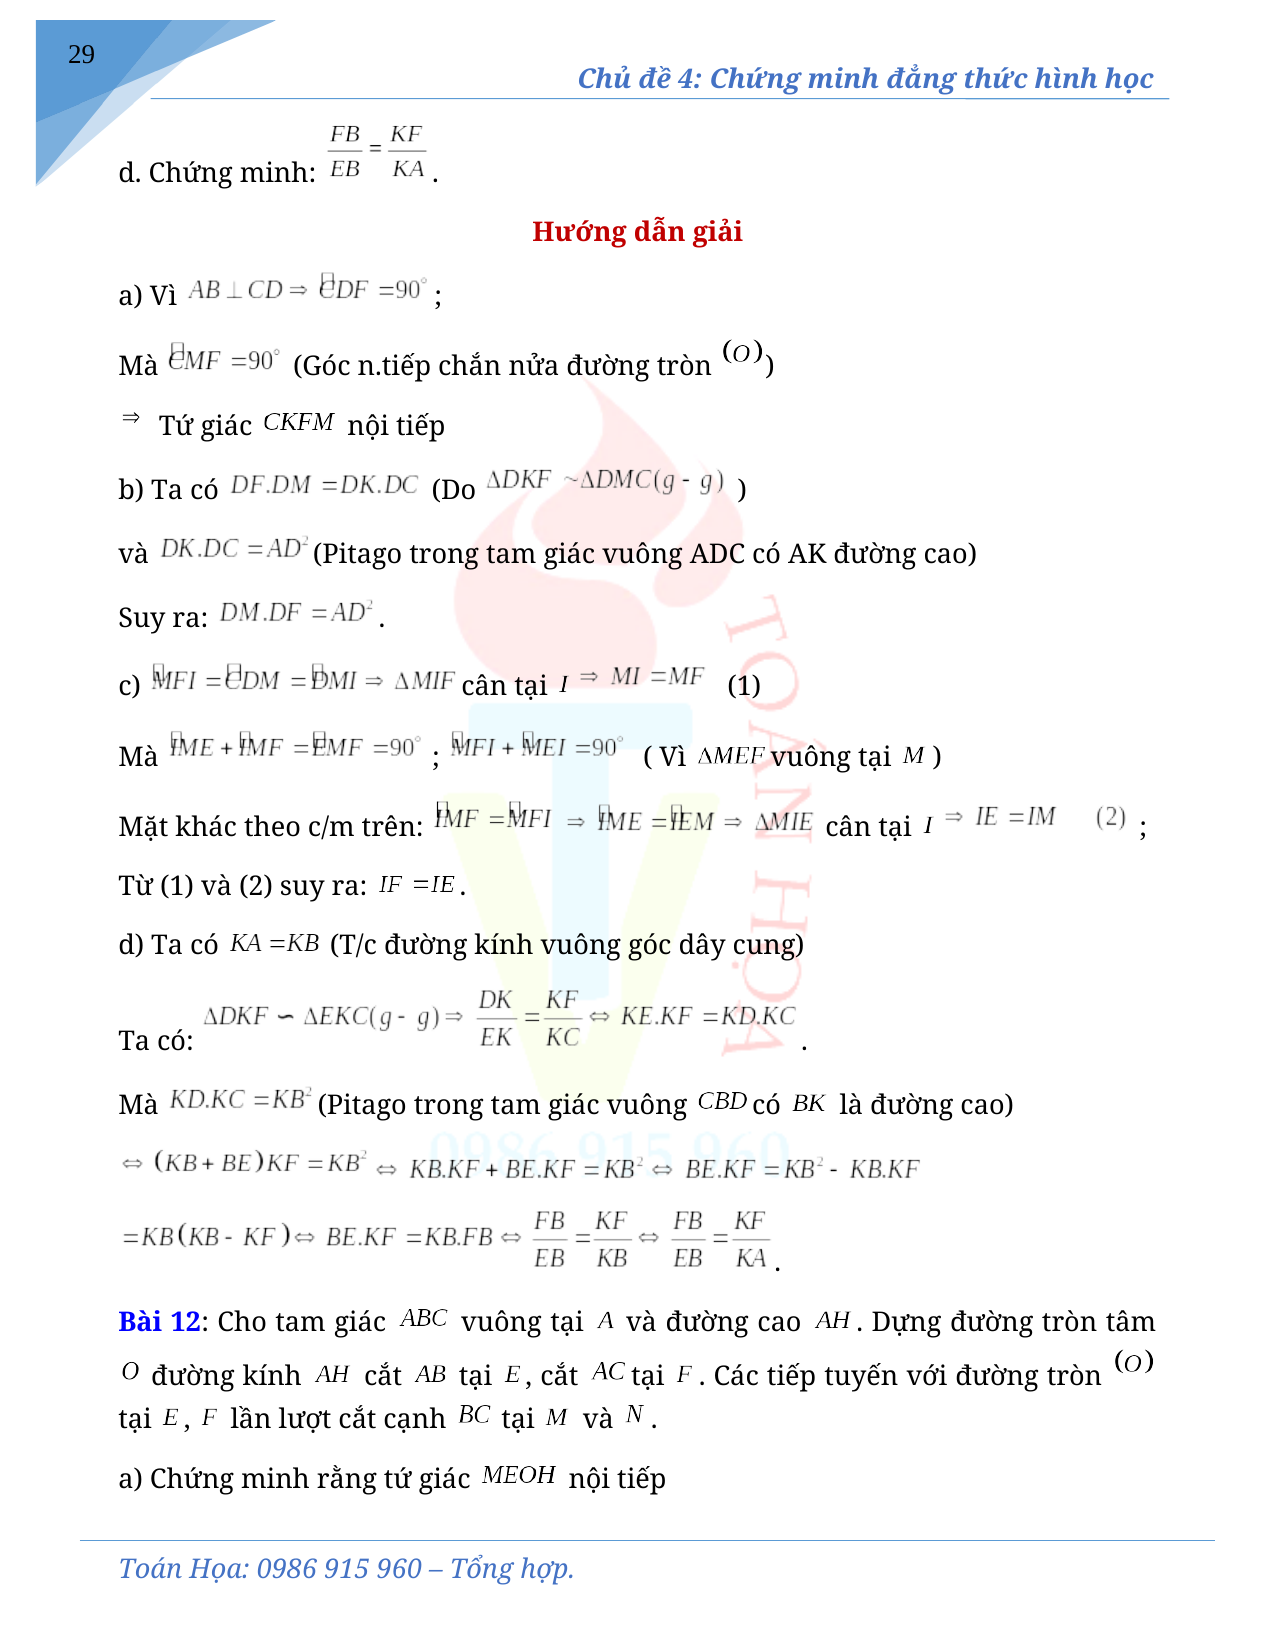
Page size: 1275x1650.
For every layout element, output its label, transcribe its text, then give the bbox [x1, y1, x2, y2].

picture [35, 20, 278, 188]
text Ta có: . [118, 985, 1157, 1058]
text . [118, 1206, 1157, 1279]
text d. Chứng minh: . [118, 118, 1157, 190]
text Từ (1) và (2) suy ra: . [118, 867, 1157, 904]
text Bài 12: Cho tam giác vuông tại và đường cao . Dựng đường tròn tâm đường kính cắt tại , cắt tại . Các tiếp tuyến với đường tròn tại , lần lượt cắt cạnh tại và . [118, 1301, 1157, 1436]
text a) Chứng minh rằng tứ giác nội tiếp [118, 1459, 1157, 1497]
text c) cân tại (1) [118, 658, 1157, 703]
text Mặt khác theo c/m trên: cân tại ; [118, 796, 1157, 844]
text Mà (Pitago trong tam giác vuông có là đường cao) [118, 1080, 1157, 1122]
text và (Pitago trong tam giác vuông ADC có AK đường cao) [118, 530, 1157, 572]
text a) Vì ; [118, 267, 1157, 313]
text b) Ta có (Do ) [118, 466, 1157, 507]
text Suy ra: . [118, 594, 1157, 636]
text Mà (Góc n.tiếp chắn nửa đường tròn ) [118, 335, 1157, 383]
text Mà ; ( Vì vuông tại ) [118, 726, 1157, 774]
list Hướng dẫn giải [118, 212, 1157, 249]
text d) Ta có (T/c đường kính vuông góc dây cung) [118, 926, 1157, 963]
text Tứ giác nội tiếp [118, 406, 1157, 443]
